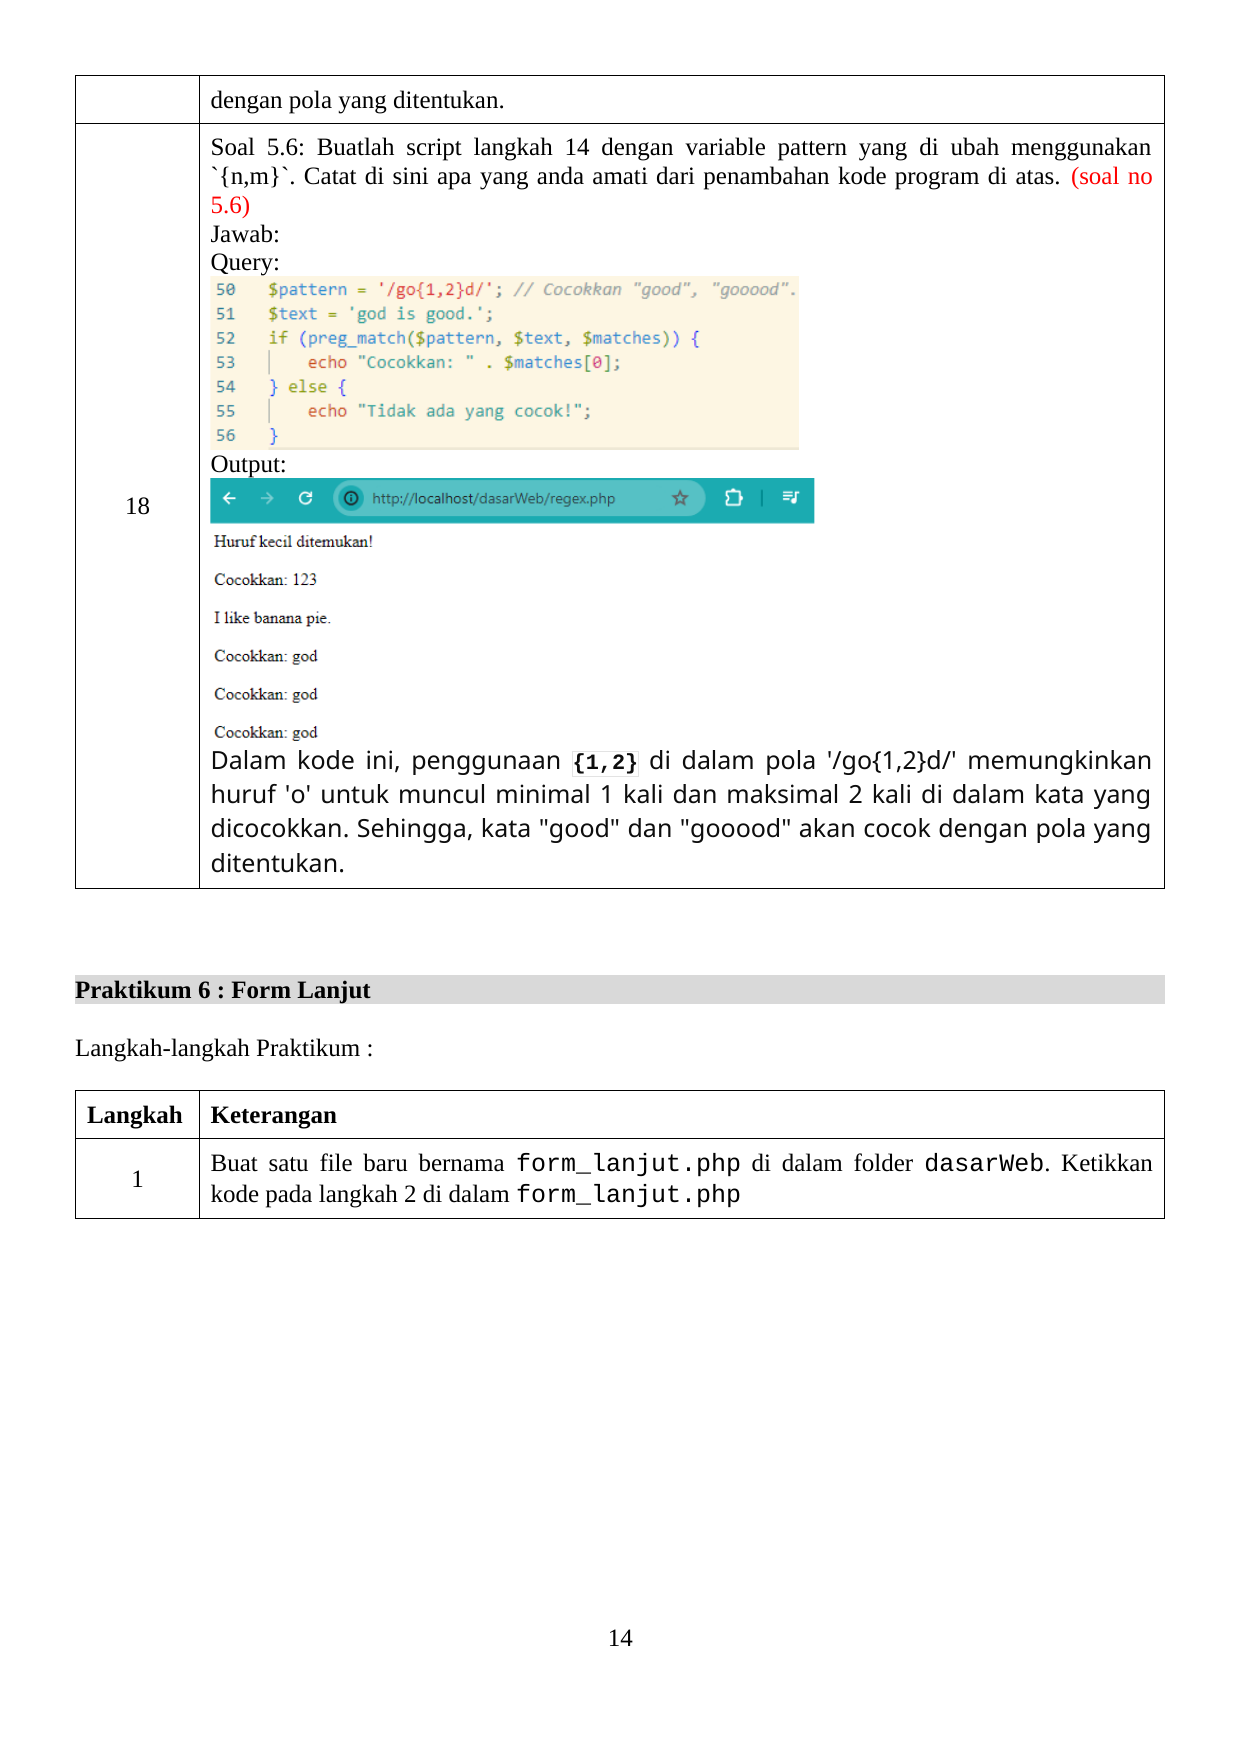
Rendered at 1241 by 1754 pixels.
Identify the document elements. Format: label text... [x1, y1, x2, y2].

table_header Langkah [76, 1091, 199, 1138]
table_cell Buat satu file baru bernama form_lanjut.php di dalam folder dasarWeb. Ketikkan kode pada langkah 2 di dalam form_lanjut.php [200, 1139, 1164, 1218]
table_cell 17 [76, 76, 199, 122]
picture [210, 276, 799, 450]
text Praktikum 6 : Form Lanjut [75, 975, 1165, 1004]
table_cell Soal 5.6: Buatlah script langkah 14 dengan variable pattern yang di ubah menggunakan `{n,m}`. Catat di sini apa yang anda amati dari penambahan kode program di atas. (soal no 5.6) Jawab: Query: Output: Dalam kode ini, penggunaan {1,2} di dalam pola '/go{1,2}d/' memungkinkan huruf 'o' untuk muncul minimal 1 kali dan maksimal 2 kali di dalam kata yang dicocokkan. Sehingga, kata "good" dan "gooood" akan cocok dengan pola yang ditentukan. [200, 124, 1164, 888]
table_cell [200, 76, 1164, 122]
table_cell 18 [76, 124, 199, 888]
text Langkah-langkah Praktikum : [75, 1033, 1165, 1062]
table_header Keterangan [200, 1091, 1164, 1138]
table_cell 1 [76, 1139, 199, 1218]
picture [210, 478, 815, 743]
